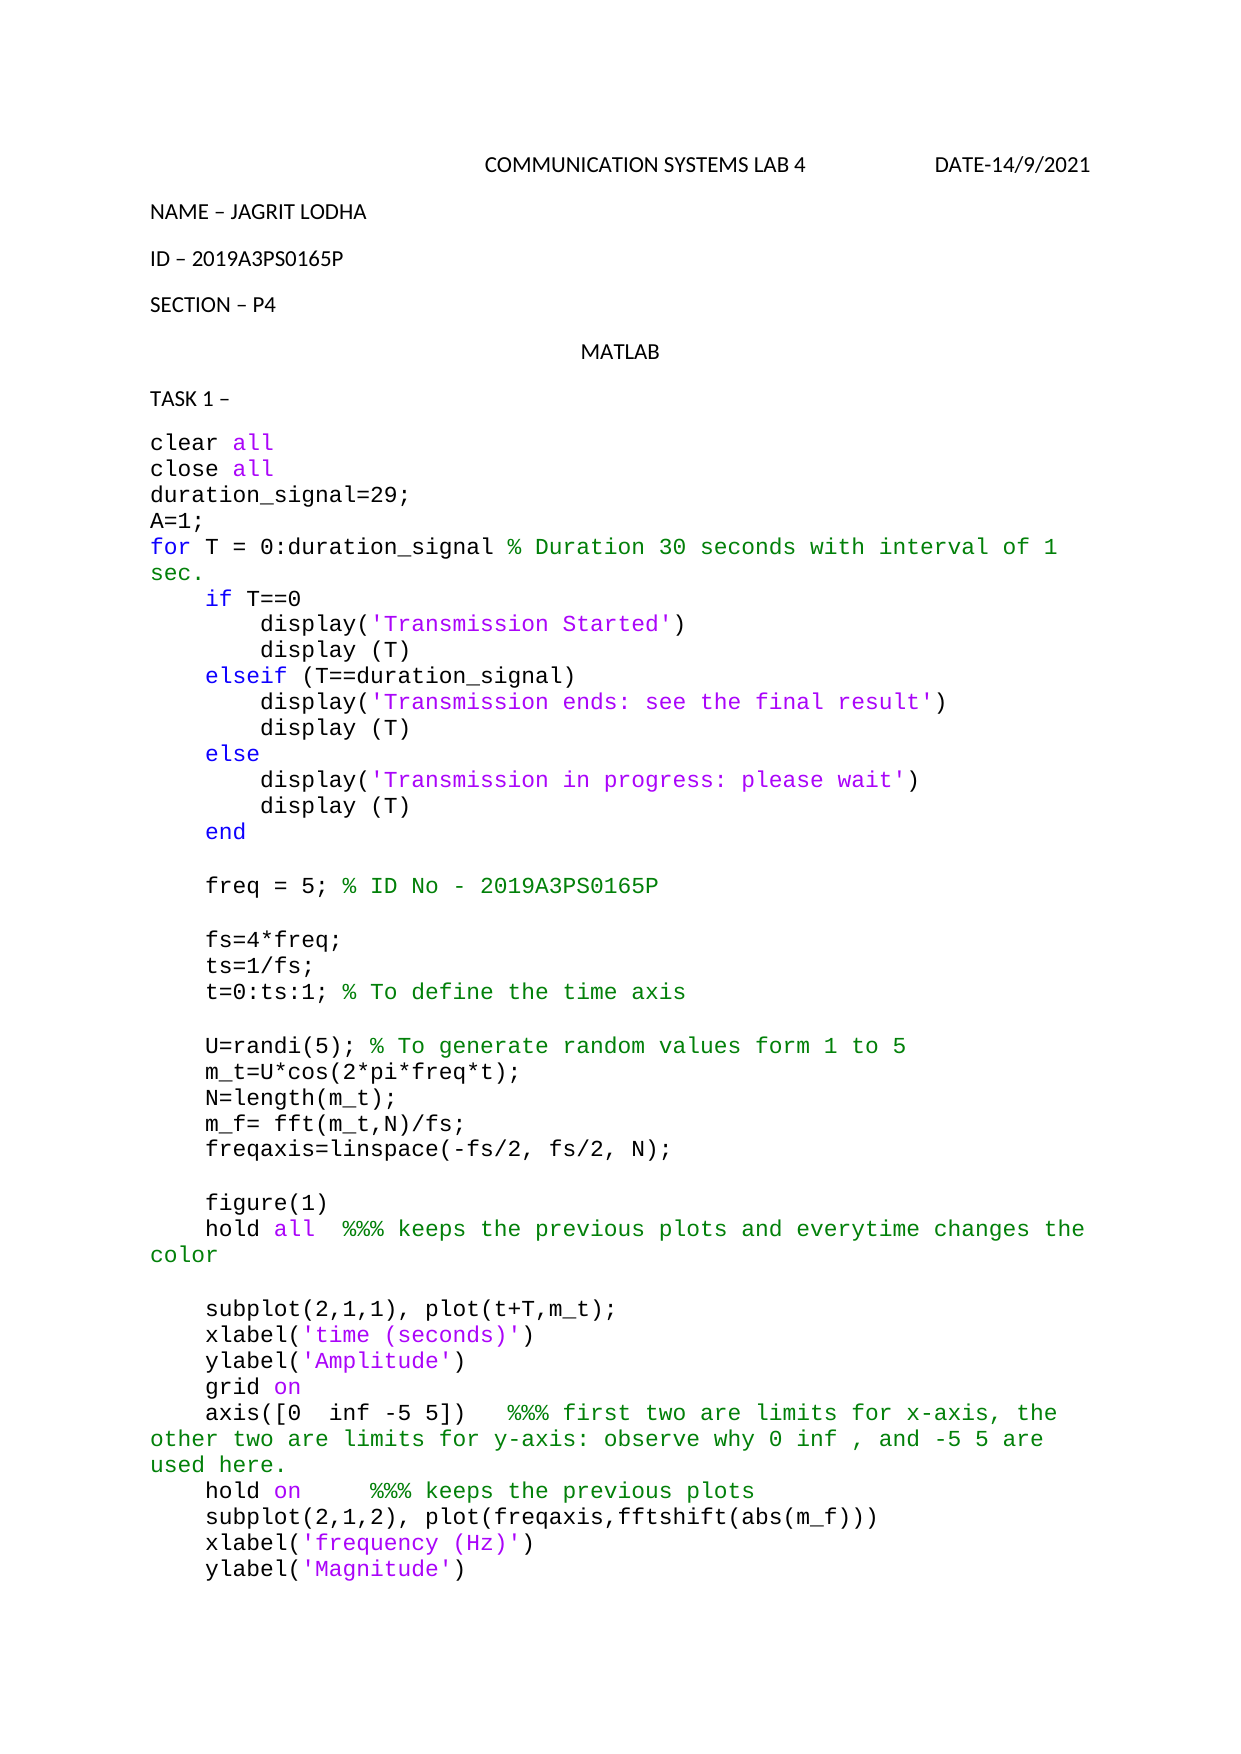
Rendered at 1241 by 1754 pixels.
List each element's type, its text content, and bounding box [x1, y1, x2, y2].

text end [150, 820, 1090, 846]
text freqaxis=linspace(-fs/2, fs/2, N); [150, 1138, 1090, 1164]
text subplot(2,1,2), plot(freqaxis,fftshift(abs(m_f))) [150, 1505, 1090, 1531]
text display('Transmission ends: see the final result') [150, 691, 1090, 717]
text display (T) [150, 639, 1090, 665]
text freq = 5; % ID No - 2019A3PS0165P [150, 874, 1090, 900]
text else [150, 742, 1090, 768]
text display('Transmission Started') [150, 613, 1090, 639]
text ylabel('Magnitude') [150, 1557, 1090, 1583]
text display (T) [150, 794, 1090, 820]
text elseif (T==duration_signal) [150, 665, 1090, 691]
text SECTION – P4 [150, 291, 1090, 319]
text hold all %%% keeps the previous plots and everytime changes the color [150, 1218, 1090, 1269]
text t=0:ts:1; % To define the time axis [150, 980, 1090, 1006]
text clear all [150, 431, 1090, 457]
text fs=4*freq; [150, 928, 1090, 954]
text close all [150, 457, 1090, 483]
text MATLAB [150, 337, 1090, 366]
text m_t=U*cos(2*pi*freq*t); [150, 1060, 1090, 1086]
text figure(1) [150, 1192, 1090, 1218]
text for T = 0:duration_signal % Duration 30 seconds with interval of 1 sec. [150, 535, 1090, 587]
text N=length(m_t); [150, 1086, 1090, 1112]
text TASK 1 – [150, 384, 1090, 412]
text ylabel('Amplitude') [150, 1349, 1090, 1375]
text duration_signal=29; [150, 483, 1090, 509]
text hold on %%% keeps the previous plots [150, 1479, 1090, 1505]
text NAME – JAGRIT LODHA [150, 197, 1090, 225]
text ID – 2019A3PS0165P [150, 244, 1090, 272]
text xlabel('time (seconds)') [150, 1323, 1090, 1349]
text axis([0 inf -5 5]) %%% first two are limits for x-axis, the other two are limits for y-axis: observe why 0 inf , and -5 5 are used here. [150, 1401, 1090, 1479]
text ts=1/fs; [150, 954, 1090, 980]
text subplot(2,1,1), plot(t+T,m_t); [150, 1298, 1090, 1323]
text A=1; [150, 509, 1090, 535]
text xlabel('frequency (Hz)') [150, 1531, 1090, 1557]
text U=randi(5); % To generate random values form 1 to 5 [150, 1034, 1090, 1060]
text if T==0 [150, 587, 1090, 613]
text m_f= fft(m_t,N)/fs; [150, 1112, 1090, 1138]
text display (T) [150, 717, 1090, 742]
text display('Transmission in progress: please wait') [150, 768, 1090, 794]
text grid on [150, 1375, 1090, 1401]
text COMMUNICATION SYSTEMS LAB 4 DATE-14/9/2021 [150, 150, 1090, 178]
